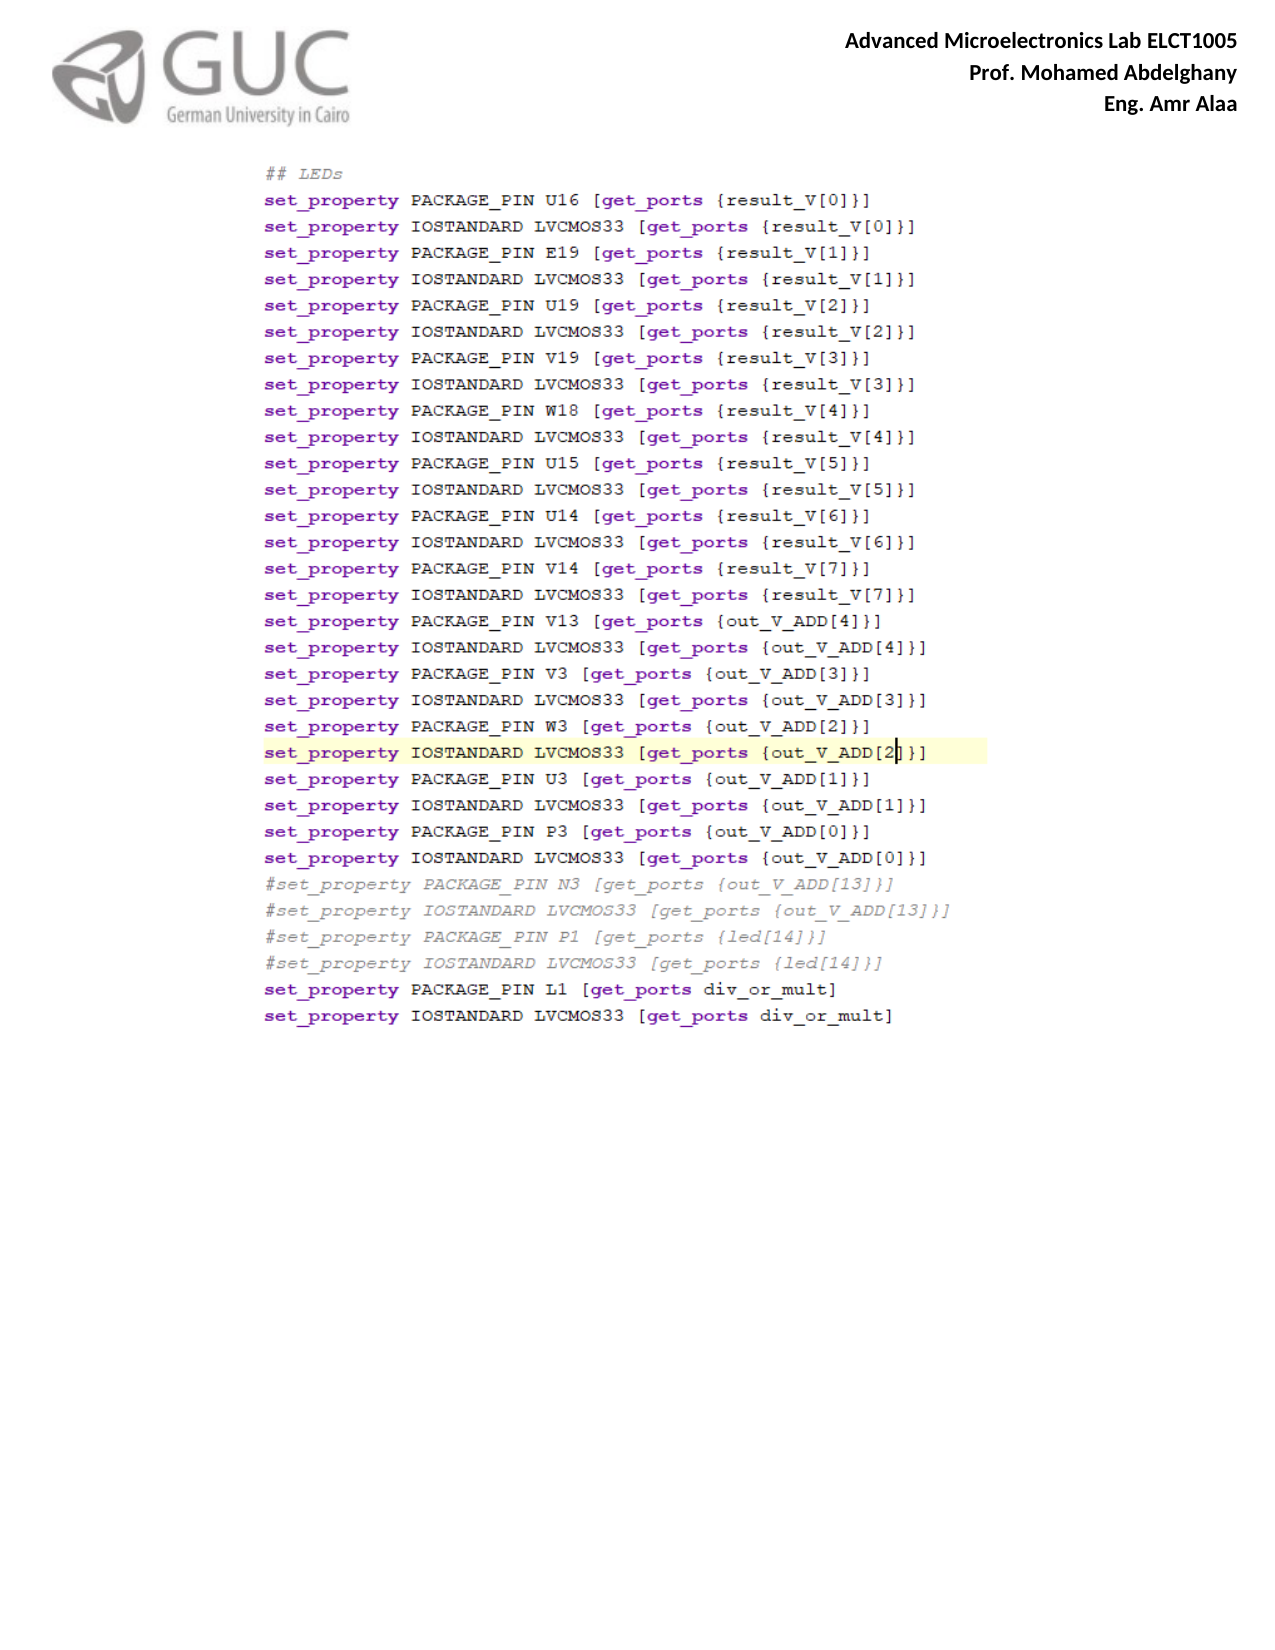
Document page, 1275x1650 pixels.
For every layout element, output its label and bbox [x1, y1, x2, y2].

picture [261, 150, 988, 1046]
picture [51, 26, 362, 132]
